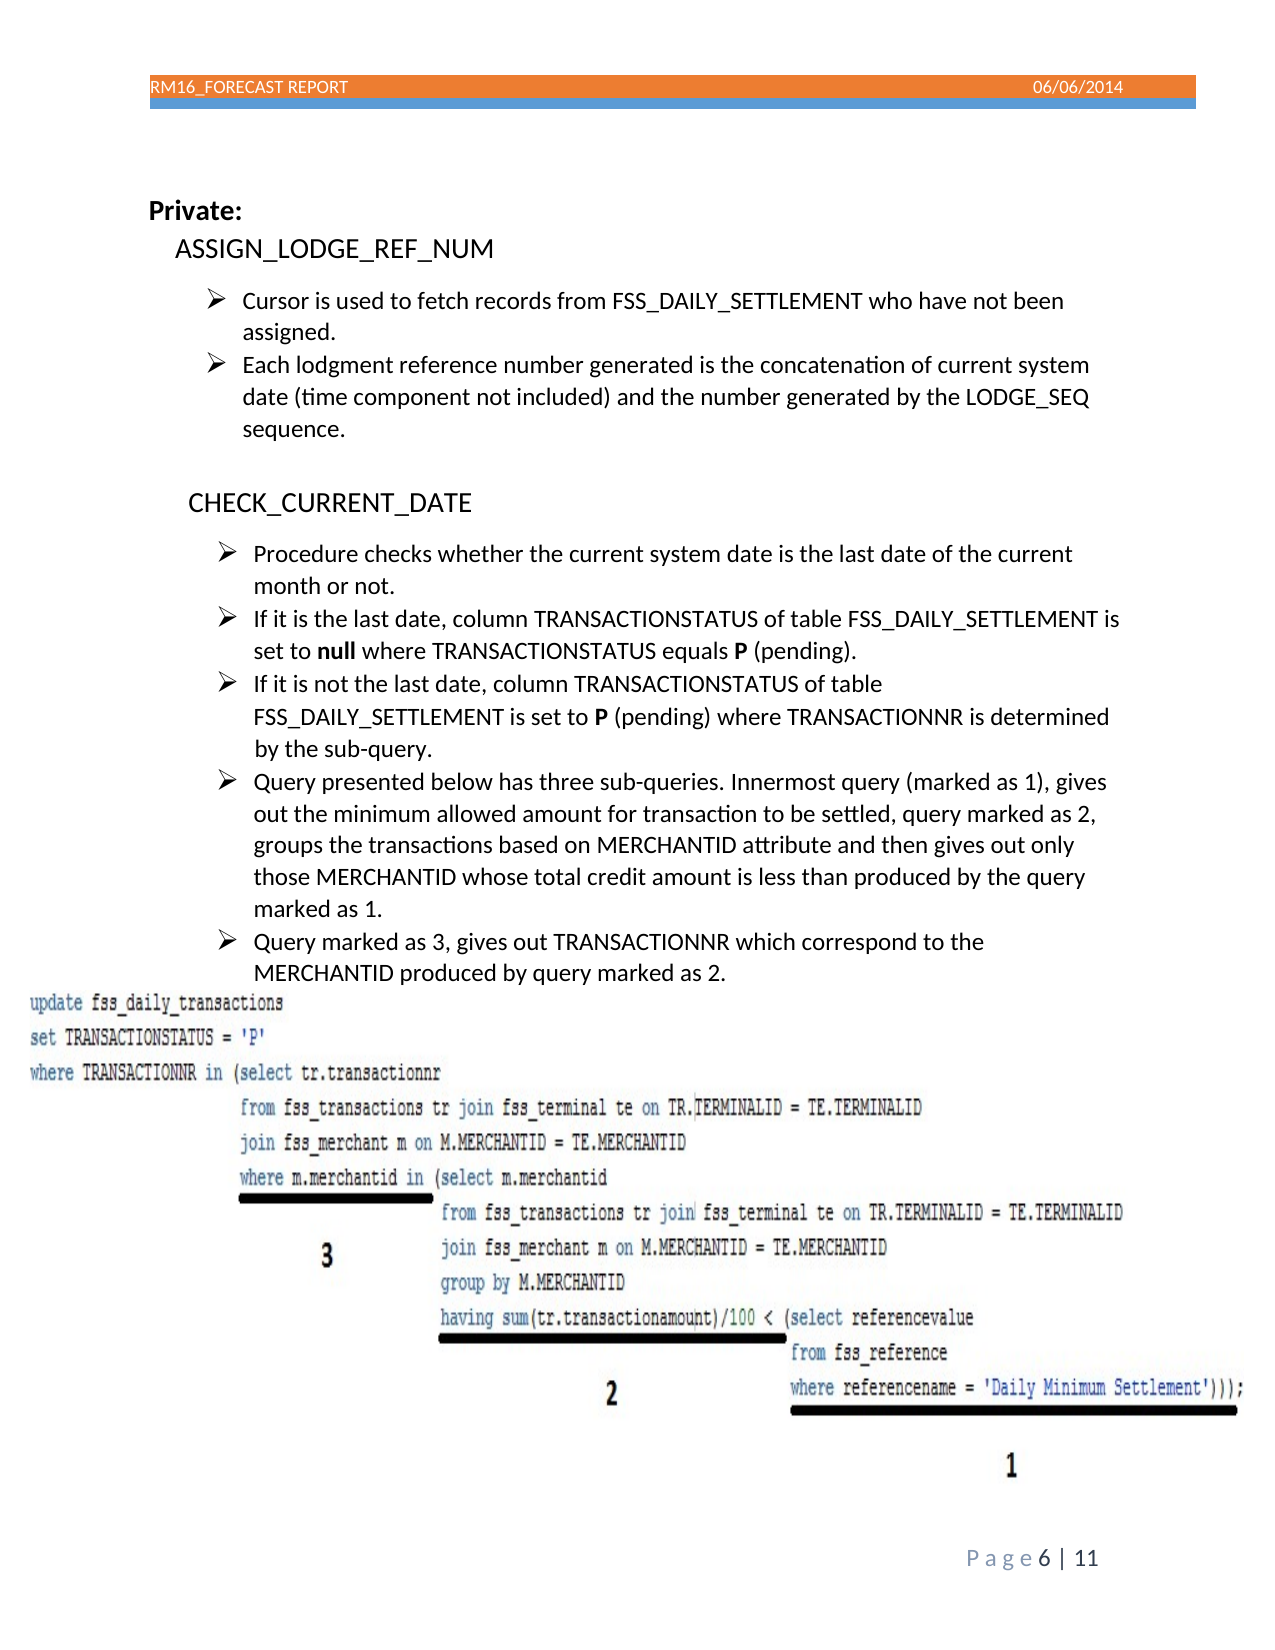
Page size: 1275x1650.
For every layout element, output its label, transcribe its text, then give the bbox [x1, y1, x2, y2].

list Cursor is used to fetch records from FSS_DAILY_SETTLEMENT who have not been assigned. [205, 285, 1125, 347]
subtitle CHECK_CURRENT_DATE [148, 484, 1123, 519]
picture [29, 990, 1244, 1486]
list If it is the last date, column TRANSACTIONSTATUS of table FSS_DAILY_SETTLEMENT is set to null where TRANSACTIONSTATUS equals P (pending). [216, 603, 1125, 665]
list Each lodgment reference number generated is the concatenation of current system date (time component not included) and the number generated by the LODGE_SEQ sequence. [205, 350, 1125, 444]
text FSS_DAILY_SETTLEMENT is set to P (pending) where TRANSACTIONNR is determined by the sub-query. [253, 701, 1125, 763]
subtitle ASSIGN_LODGE_REF_NUM [148, 231, 1123, 266]
list Query presented below has three sub-queries. Innermost query (marked as 1), gives out the minimum allowed amount for transaction to be settled, query marked as 2, groups the transactions based on MERCHANTID attribute and then gives out only those MERCHANTID whose total credit amount is less than produced by the query marked as 1. [216, 766, 1125, 923]
list If it is not the last date, column TRANSACTIONSTATUS of table [216, 668, 1125, 698]
text Private: [148, 192, 1196, 227]
list Procedure checks whether the current system date is the last date of the current month or not. [216, 538, 1125, 600]
list Query marked as 3, gives out TRANSACTIONNR which correspond to the MERCHANTID produced by query marked as 2. [216, 926, 1125, 988]
